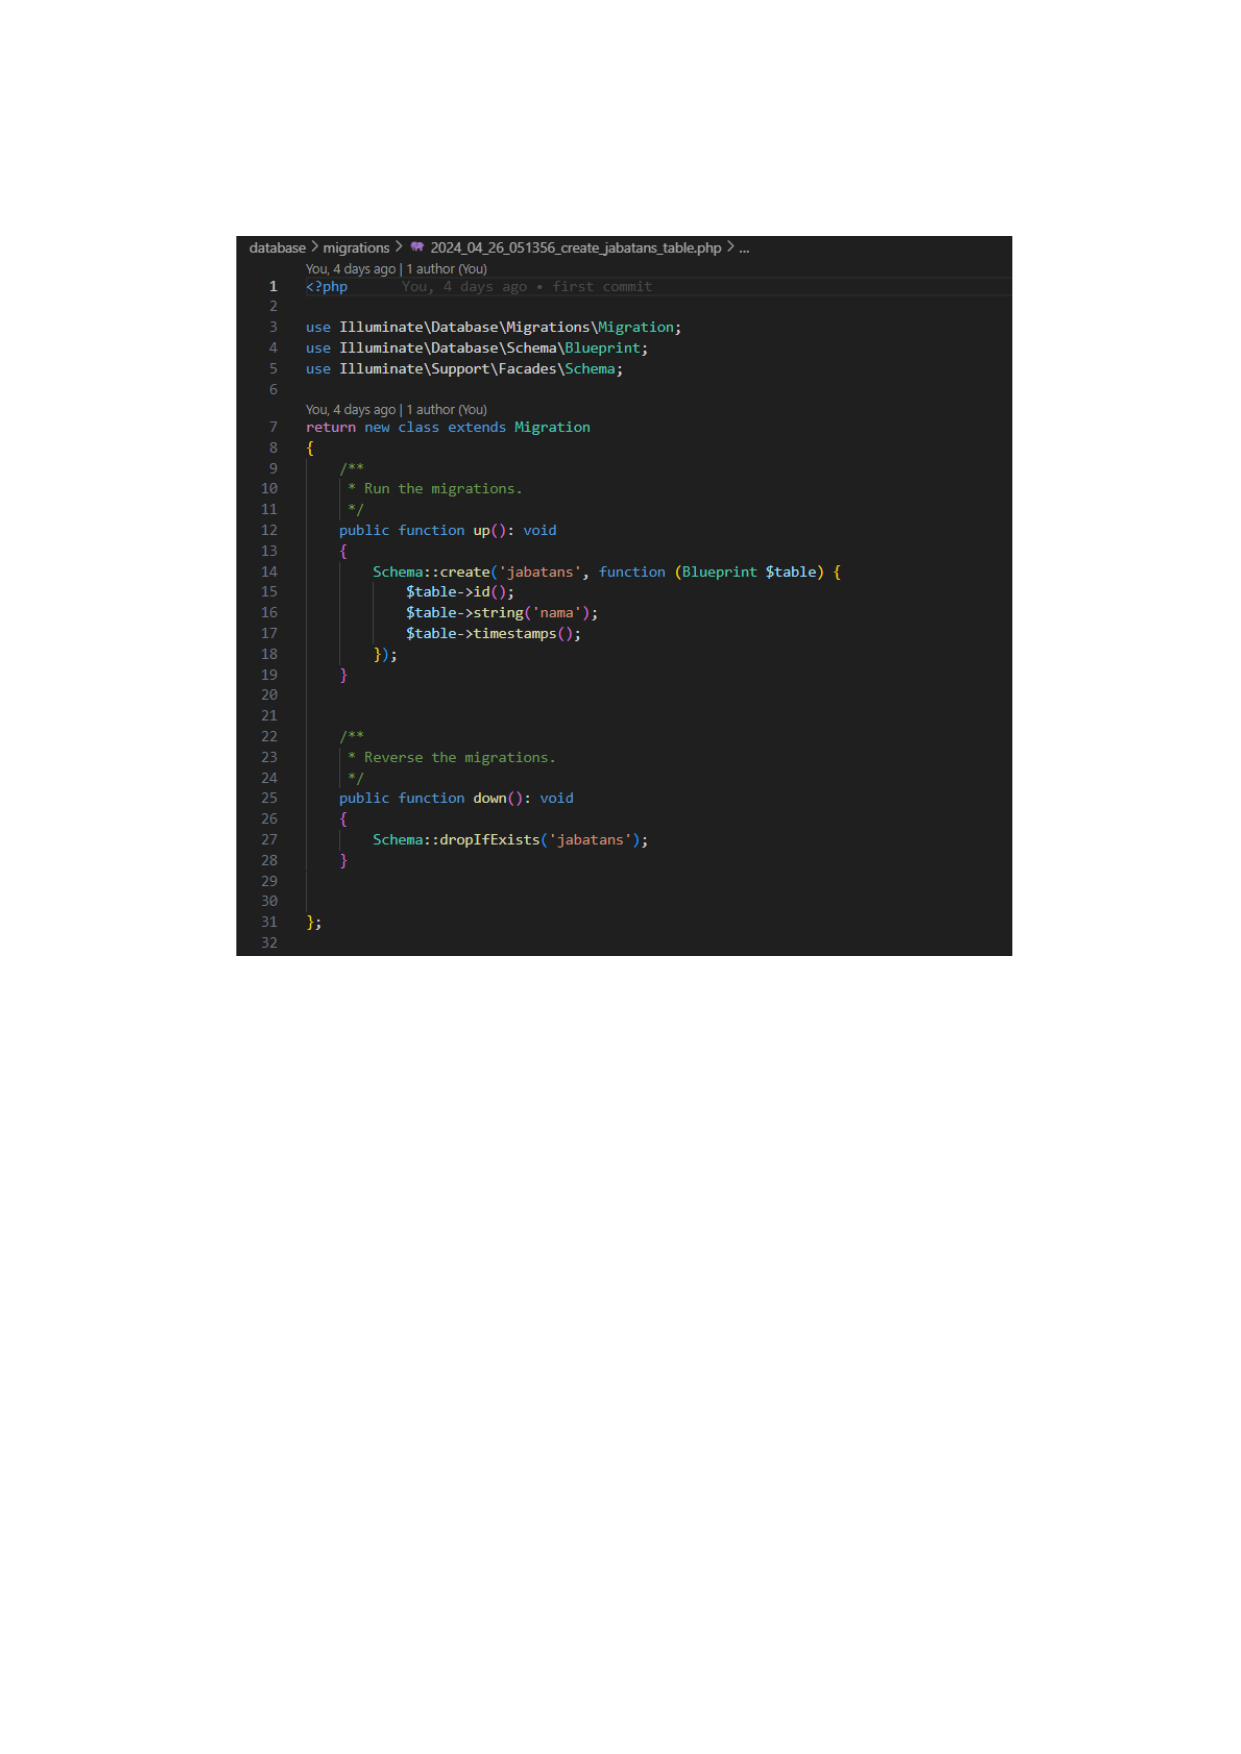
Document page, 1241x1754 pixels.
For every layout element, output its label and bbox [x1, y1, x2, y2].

picture [236, 236, 1013, 956]
